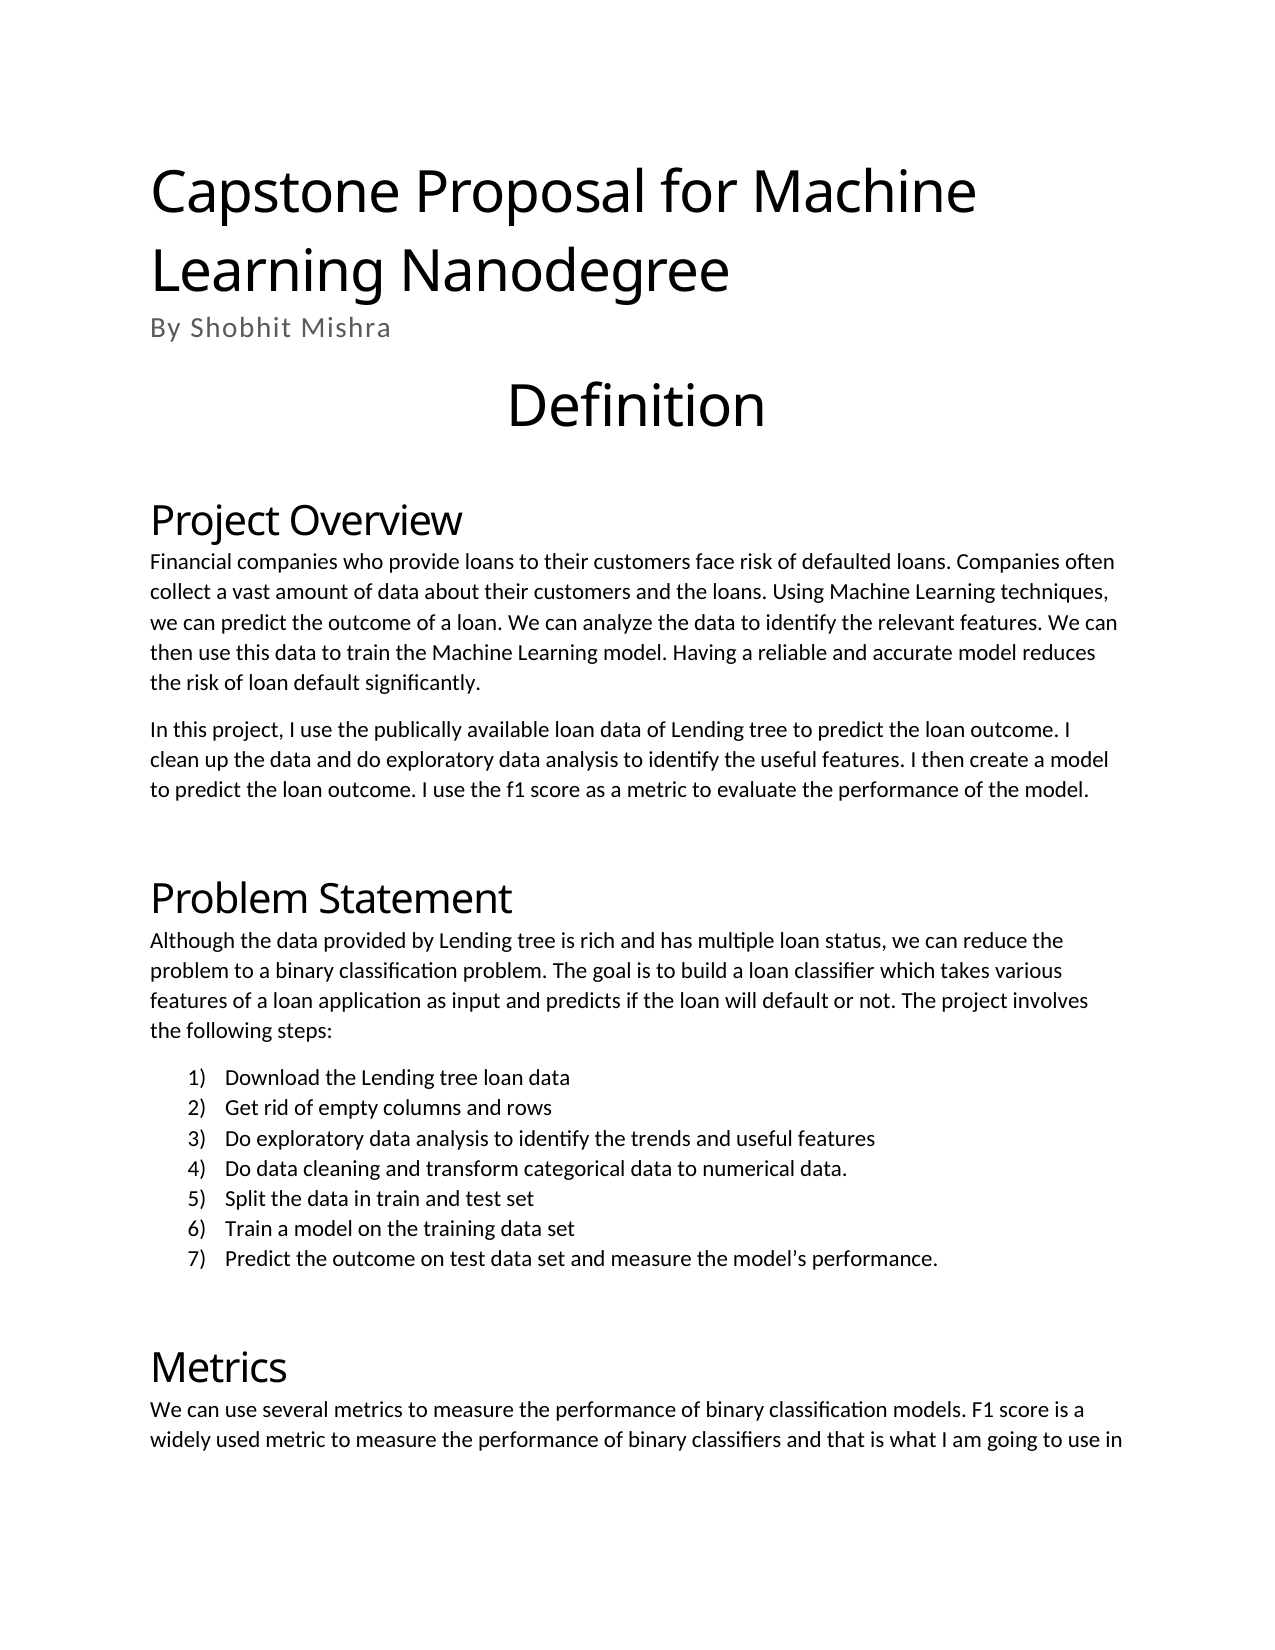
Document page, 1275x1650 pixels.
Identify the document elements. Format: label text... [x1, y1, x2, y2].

list Get rid of empty columns and rows [187, 1093, 1125, 1122]
list Predict the outcome on test data set and measure the model’s performance. [187, 1244, 1125, 1273]
title Problem Statement [150, 869, 1125, 926]
text Financial companies who provide loans to their customers face risk of defaulted loans. Companies often collect a vast amount of data about their customers and the loans. Using Machine Learning techniques, we can predict the outcome of a loan. We can analyze the data to identify the relevant features. We can then use this data to train the Machine Learning model. Having a reliable and accurate model reduces the risk of loan default significantly. [150, 547, 1125, 696]
text Although the data provided by Lending tree is rich and has multiple loan status, we can reduce the problem to a binary classification problem. The goal is to build a loan classifier which takes various features of a loan application as input and predicts if the loan will default or not. The project involves the following steps: [150, 926, 1125, 1044]
list Do data cleaning and transform categorical data to numerical data. [187, 1154, 1125, 1182]
subtitle By Shobhit Mishra [150, 309, 1125, 344]
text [150, 1395, 1125, 1453]
list Do exploratory data analysis to identify the trends and useful features [187, 1124, 1125, 1152]
title Definition [150, 364, 1125, 443]
list Train a model on the training data set [187, 1214, 1125, 1242]
title Metrics [150, 1338, 1125, 1395]
text In this project, I use the publically available loan data of Lending tree to predict the loan outcome. I clean up the data and do exploratory data analysis to identify the useful features. I then create a model to predict the loan outcome. I use the f1 score as a metric to evaluate the performance of the model. [150, 715, 1125, 803]
title Project Overview [150, 490, 1125, 547]
list Split the data in train and test set [187, 1184, 1125, 1212]
list Download the Lending tree loan data [187, 1063, 1125, 1091]
title Capstone Proposal for Machine Learning Nanodegree [150, 150, 1125, 309]
